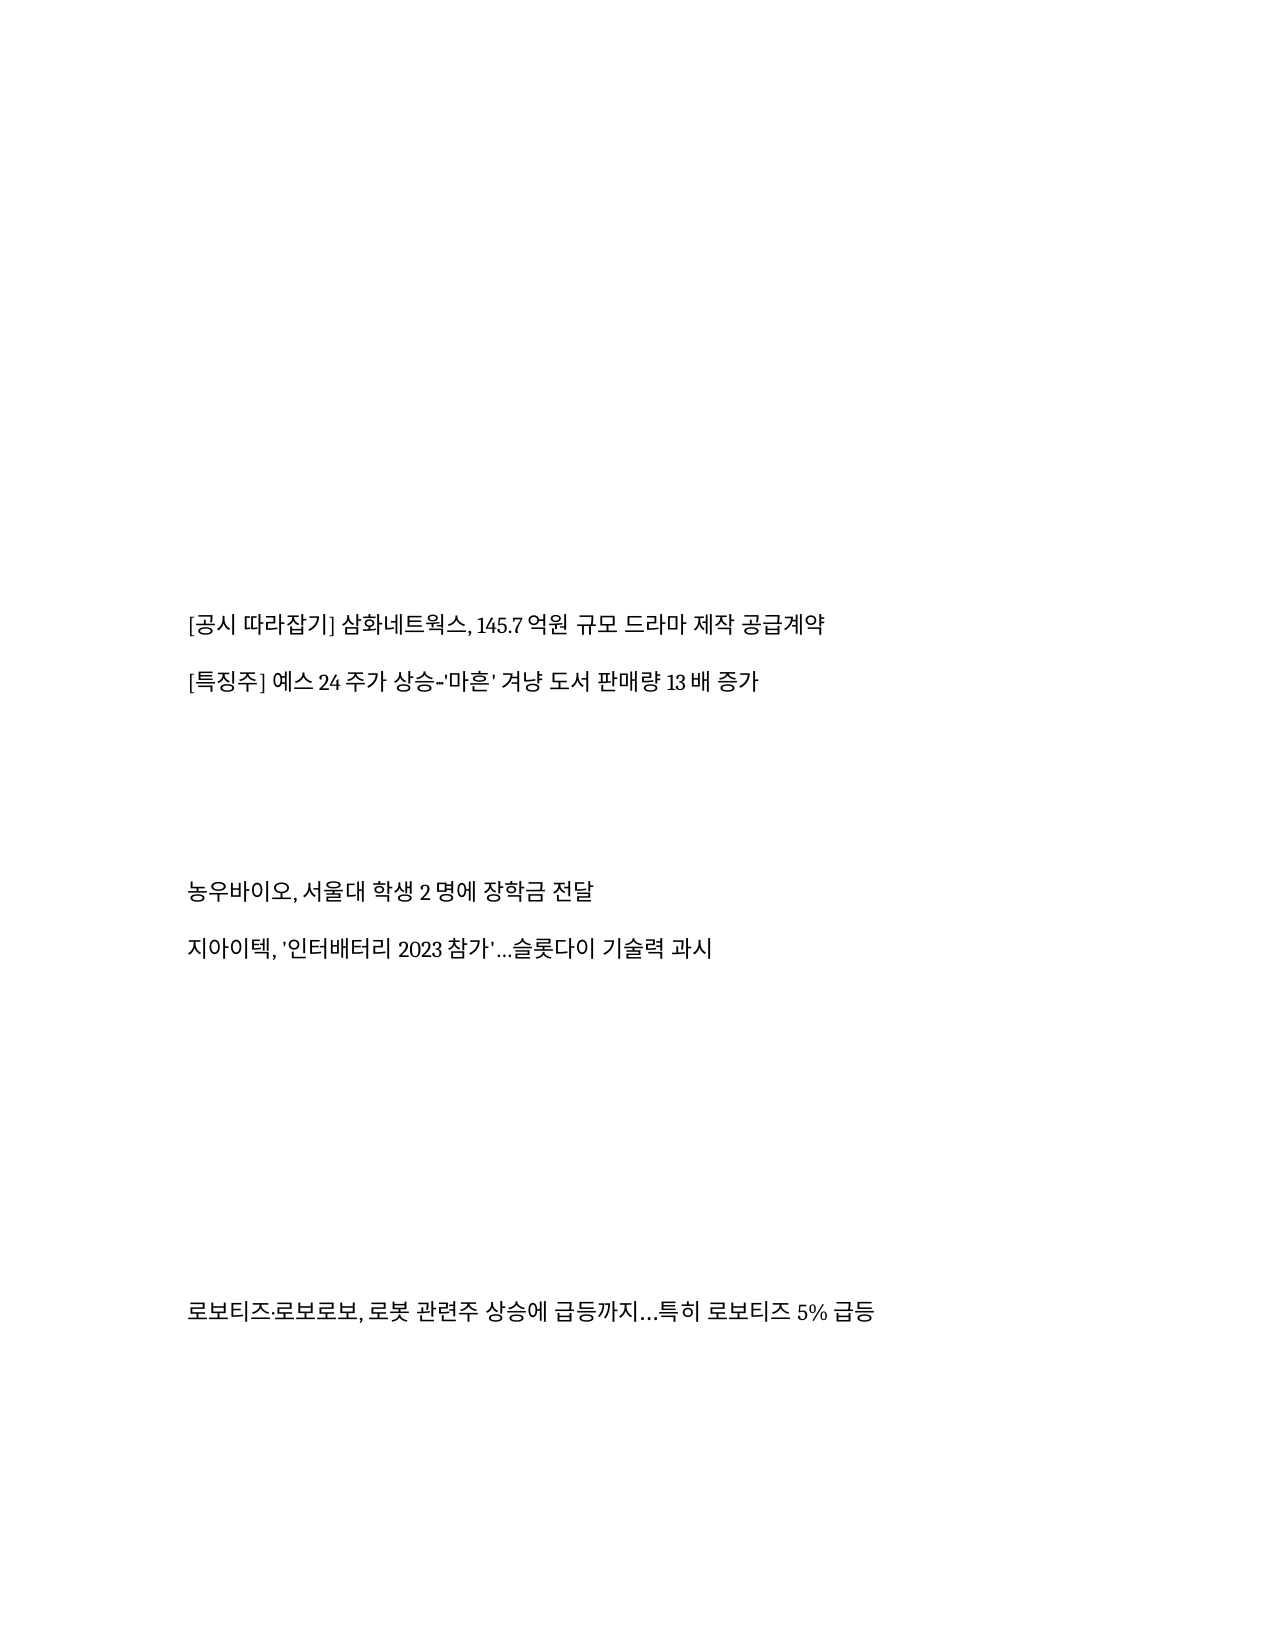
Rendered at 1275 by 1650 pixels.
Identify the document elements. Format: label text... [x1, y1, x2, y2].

text 지아이텍, '인터배터리 2023 참가'…슬롯다이 기술력 과시 [187, 933, 1087, 964]
text 로보티즈·로보로보, 로봇 관련주 상승에 급등까지…특히 로보티즈 5% 급등 [187, 1296, 1087, 1327]
text [공시 따라잡기] 삼화네트웍스, 145.7억원 규모 드라마 제작 공급계약 [187, 609, 1087, 641]
text [특징주] 예스24 주가 상승···'마흔' 겨냥 도서 판매량 13배 증가 [187, 666, 1087, 697]
text 농우바이오, 서울대 학생 2명에 장학금 전달 [187, 876, 1087, 907]
